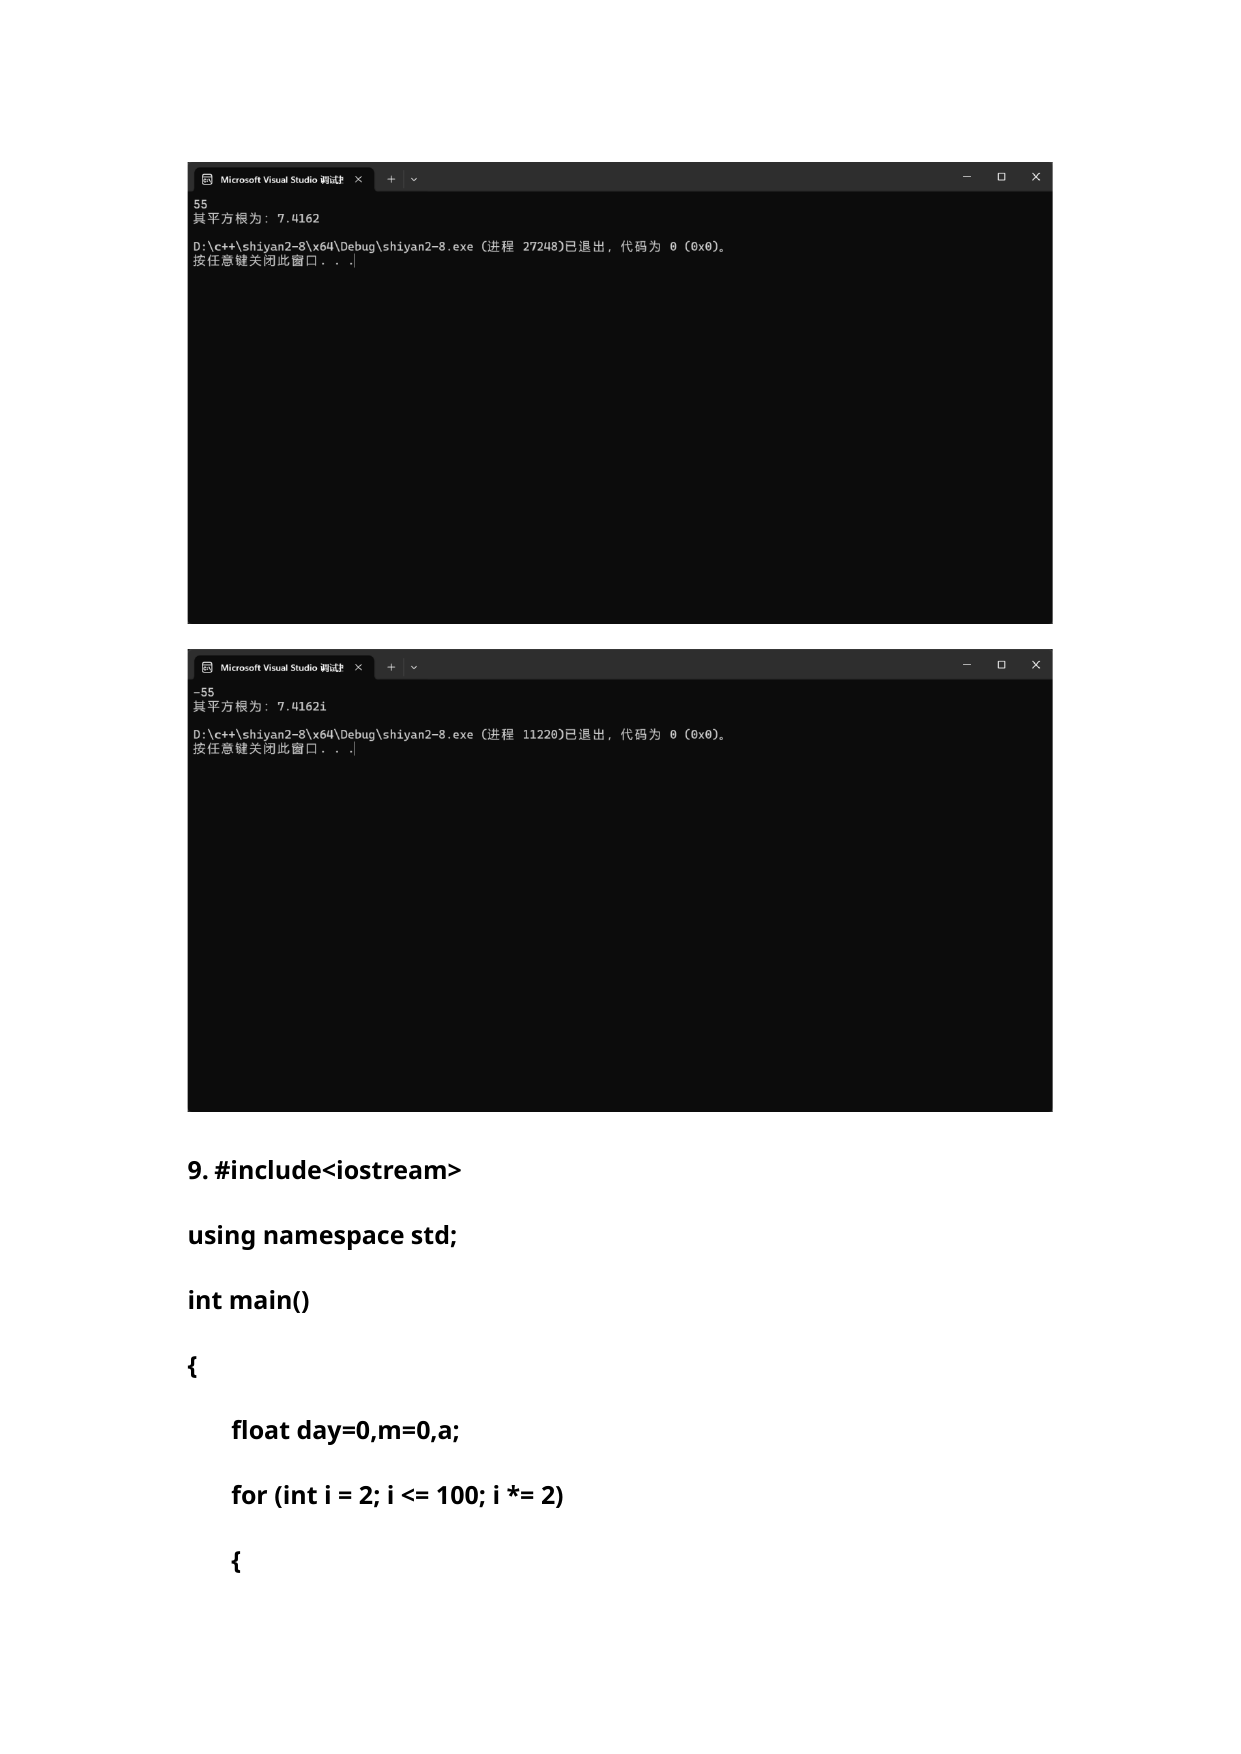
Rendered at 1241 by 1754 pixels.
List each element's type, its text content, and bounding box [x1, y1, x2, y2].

text 9. #include<iostream> [187, 1137, 1053, 1202]
text float day=0,m=0,a; [187, 1397, 1053, 1462]
text { [187, 1527, 1053, 1592]
picture [187, 162, 1053, 624]
text { [187, 1332, 1053, 1397]
text int main() [187, 1267, 1053, 1332]
text using namespace std; [187, 1202, 1053, 1267]
text for (int i = 2; i <= 100; i *= 2) [187, 1462, 1053, 1527]
picture [187, 649, 1053, 1112]
